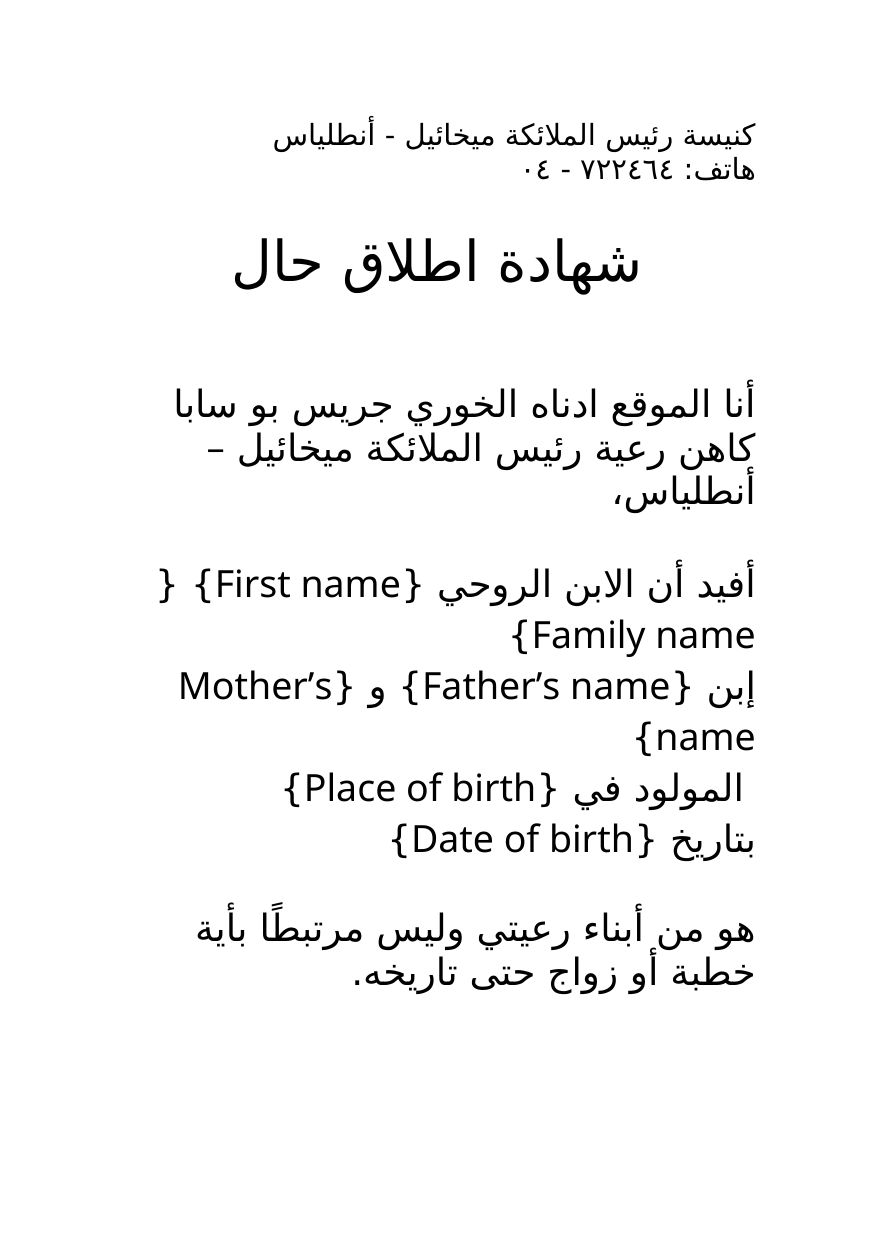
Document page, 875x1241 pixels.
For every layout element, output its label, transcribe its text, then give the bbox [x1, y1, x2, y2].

text هو من أبناء رعيتي وليس مرتبطًا بأية خطبة أو زواج حتى تاريخه. [118, 907, 756, 994]
text أفيد أن الابن الروحي {First name} {Family name} [118, 557, 756, 659]
text كنيسة رئيس الملائكة ميخائيل - أنطلياس [118, 118, 756, 152]
text المولود في {Place of birth} [118, 761, 756, 812]
text إبن {Father’s name} و {Mother’s name} [118, 659, 756, 761]
text هاتف: ٧٢٢٤٦٤ - ٠٤ [118, 152, 756, 186]
text شهادة اطلاق حال [118, 230, 756, 295]
text بتاريخ {Date of birth} [118, 812, 756, 863]
text أنا الموقع ادناه الخوري جريس بو سابا كاهن رعية رئيس الملائكة ميخائيل – أنطلياس، [118, 382, 756, 513]
